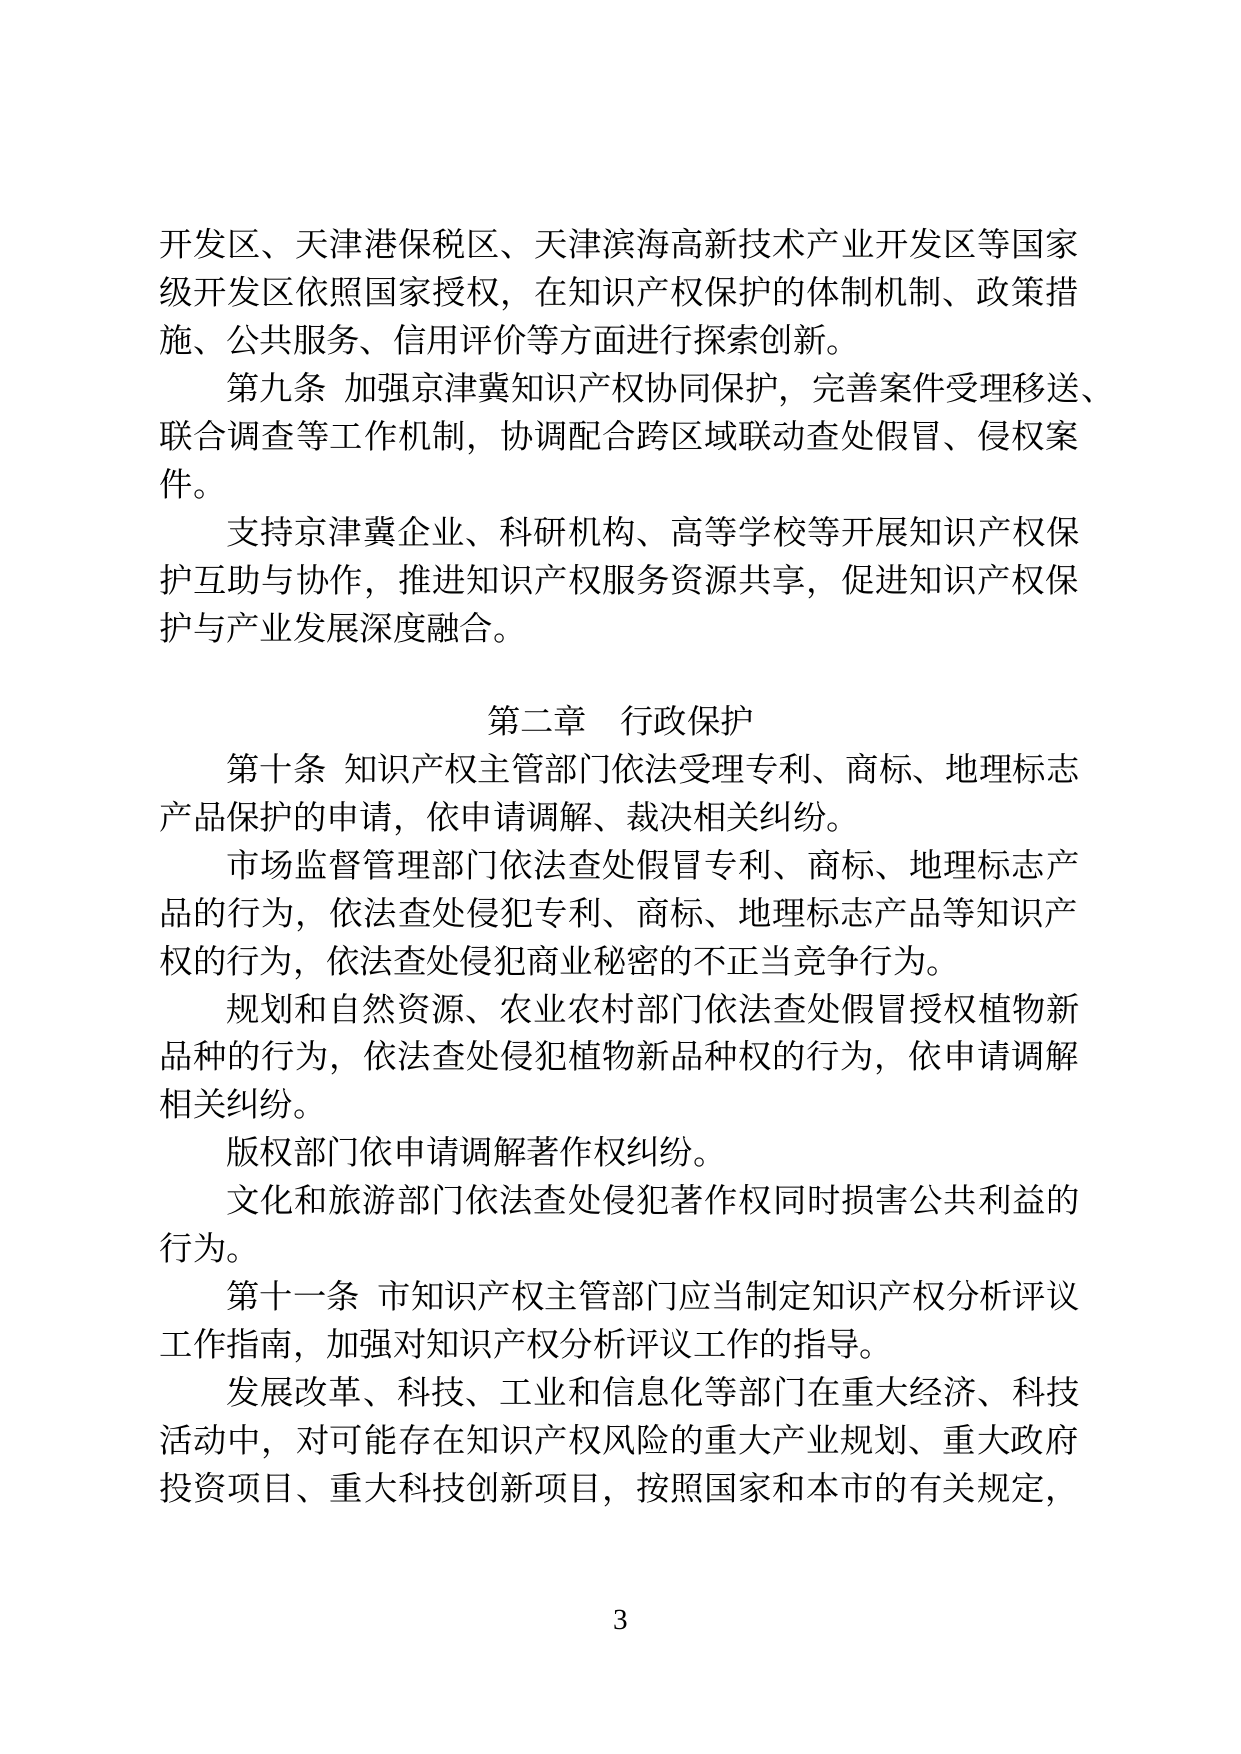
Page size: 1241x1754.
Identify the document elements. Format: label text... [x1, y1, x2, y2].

text 第十条 知识产权主管部门依法受理专利、商标、地理标志产品保护的申请，依申请调解、裁决相关纠纷。 [159, 743, 1081, 839]
text 文化和旅游部门依法查处侵犯著作权同时损害公共利益的行为。 [159, 1174, 1081, 1270]
text 第二章 行政保护 [159, 695, 1081, 743]
text 市场监督管理部门依法查处假冒专利、商标、地理标志产品的行为，依法查处侵犯专利、商标、地理标志产品等知识产权的行为，依法查处侵犯商业秘密的不正当竞争行为。 [159, 839, 1081, 983]
text 支持京津冀企业、科研机构、高等学校等开展知识产权保护互助与协作，推进知识产权服务资源共享，促进知识产权保护与产业发展深度融合。 [159, 506, 1081, 650]
text 版权部门依申请调解著作权纠纷。 [159, 1126, 1081, 1174]
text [159, 1366, 1081, 1510]
text 规划和自然资源、农业农村部门依法查处假冒授权植物新品种的行为，依法查处侵犯植物新品种权的行为，依申请调解相关纠纷。 [159, 983, 1081, 1126]
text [159, 218, 1081, 362]
text 第九条 加强京津冀知识产权协同保护，完善案件受理移送、联合调查等工作机制，协调配合跨区域联动查处假冒、侵权案件。 [159, 362, 1081, 506]
text 第十一条 市知识产权主管部门应当制定知识产权分析评议工作指南，加强对知识产权分析评议工作的指导。 [159, 1270, 1081, 1366]
